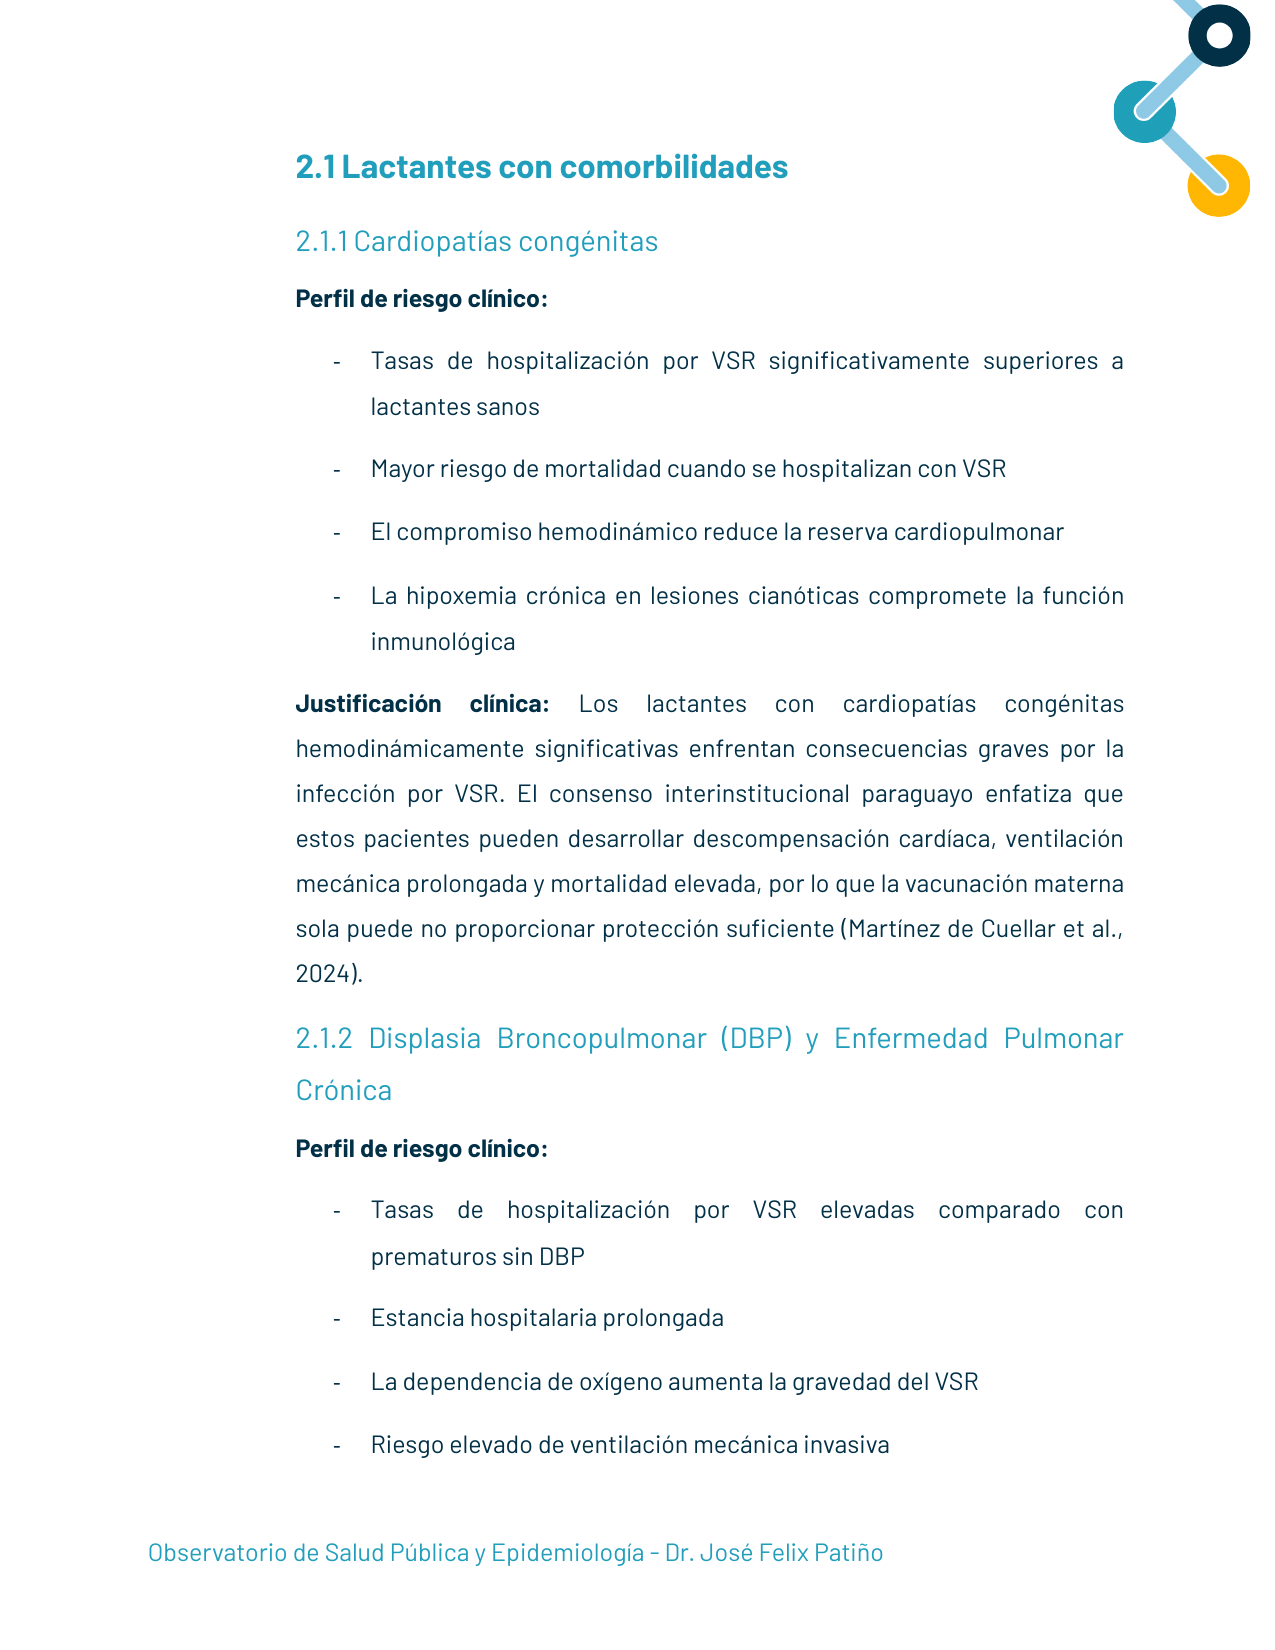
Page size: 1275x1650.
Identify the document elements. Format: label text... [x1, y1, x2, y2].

list El compromiso hemodinámico reduce la reserva cardiopulmonar [333, 516, 1125, 547]
text Justificación clínica: Los lactantes con cardiopatías congénitas hemodinámicamente significativas enfrentan consecuencias graves por la infección por VSR. El consenso interinstitucional paraguayo enfatiza que estos pacientes pueden desarrollar descompensación cardíaca, ventilación mecánica prolongada y mortalidad elevada, por lo que la vacunación materna sola puede no proporcionar protección suficiente (Martínez de Cuellar et al., 2024). [295, 687, 1125, 987]
subtitle 2.1.2 Displasia Broncopulmonar (DBP) y Enfermedad Pulmonar Crónica [295, 1019, 1125, 1106]
subtitle 2.1 Lactantes con comorbilidades [295, 145, 1125, 185]
list Riesgo elevado de ventilación mecánica invasiva [333, 1429, 1125, 1460]
text Perfil de riesgo clínico: [295, 1132, 1125, 1162]
list Tasas de hospitalización por VSR elevadas comparado con prematuros sin DBP [333, 1194, 1125, 1270]
list La hipoxemia crónica en lesiones cianóticas compromete la función inmunológica [333, 579, 1125, 656]
picture [1207, 23, 1232, 48]
list La dependencia de oxígeno aumenta la gravedad del VSR [333, 1365, 1125, 1397]
picture [1113, 0, 1251, 217]
list Mayor riesgo de mortalidad cuando se hospitalizan con VSR [333, 452, 1125, 483]
list Tasas de hospitalización por VSR significativamente superiores a lactantes sanos [333, 344, 1125, 421]
subtitle 2.1.1 Cardiopatías congénitas [295, 222, 1125, 257]
list Estancia hospitalaria prolongada [333, 1302, 1125, 1333]
text Perfil de riesgo clínico: [295, 283, 1125, 313]
